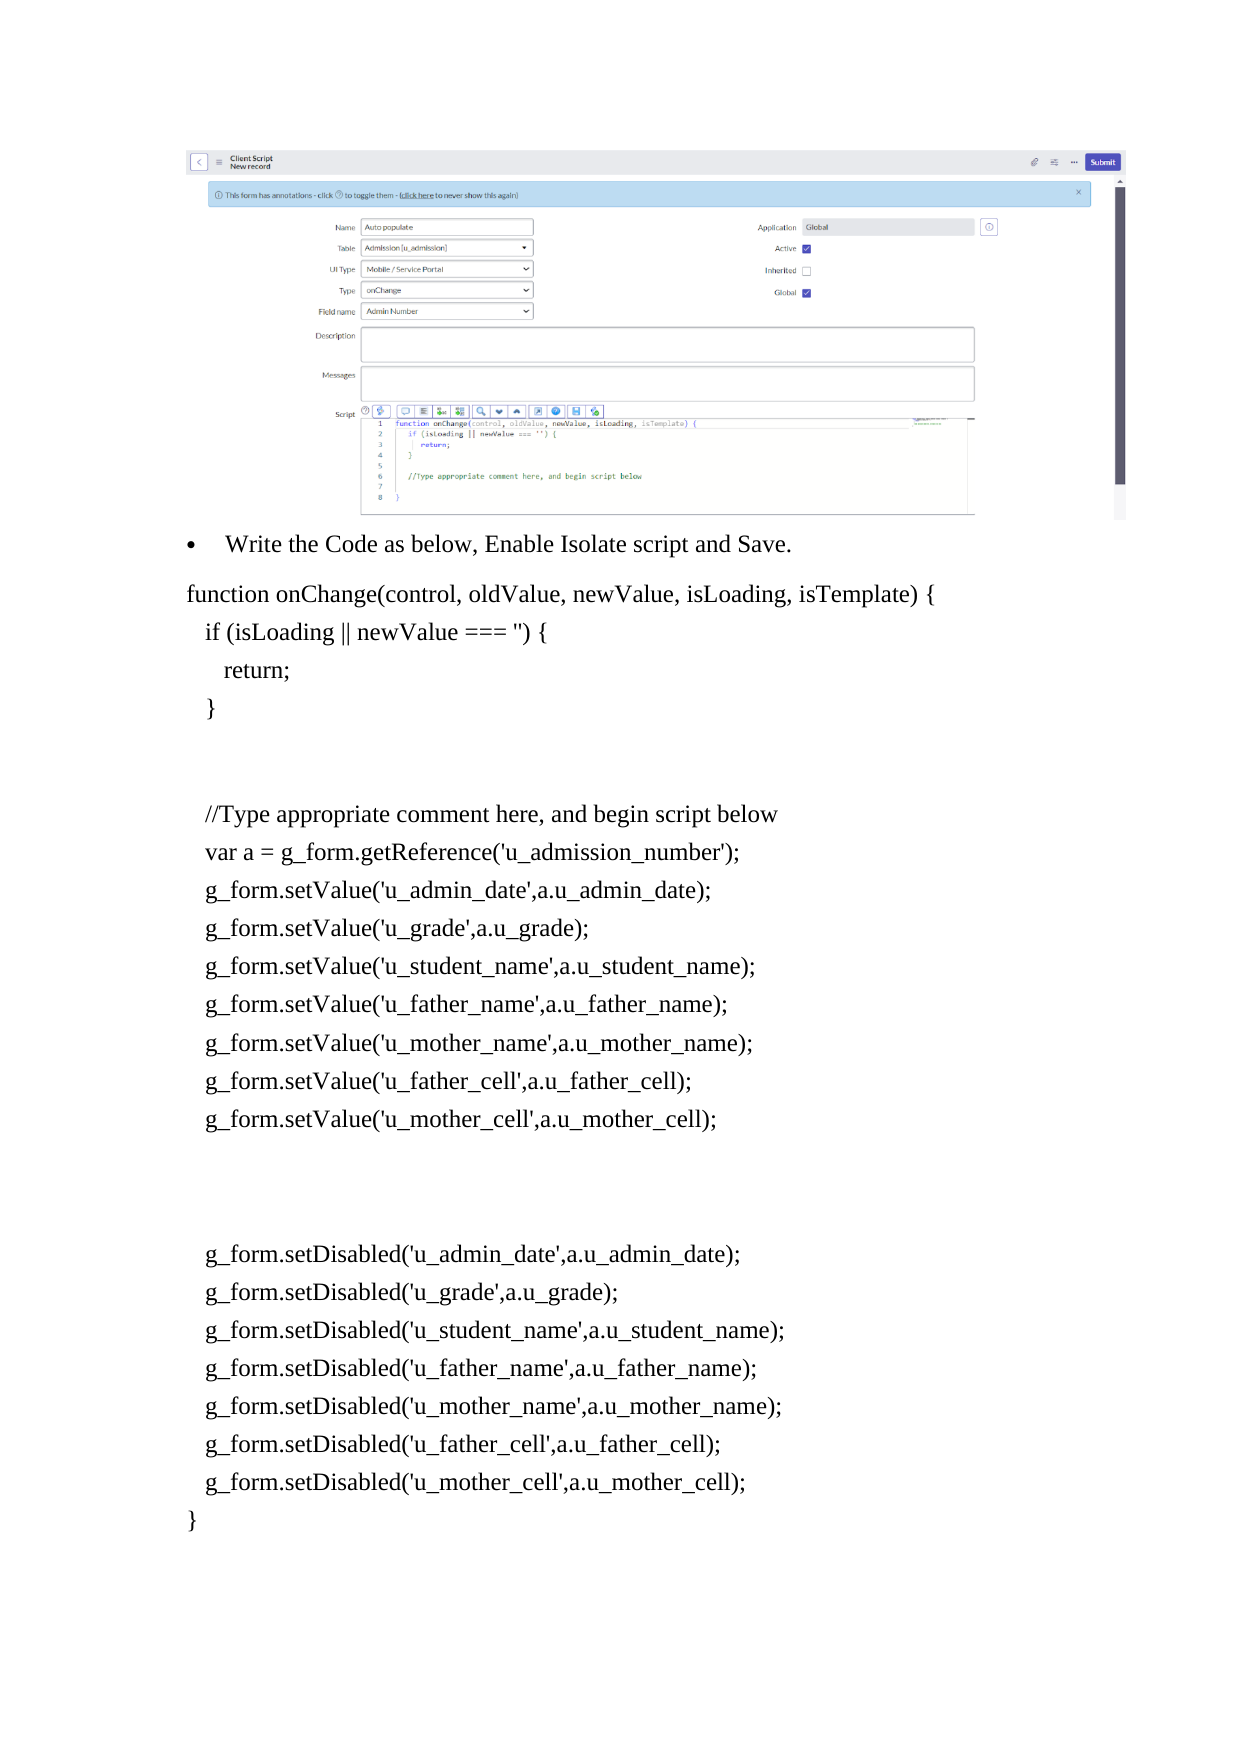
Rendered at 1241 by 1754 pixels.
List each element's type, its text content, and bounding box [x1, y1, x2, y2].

text g_form.setDisabled('u_mother_cell',a.u_mother_cell); [186, 1467, 1092, 1496]
text } [186, 1506, 1092, 1534]
text function onChange(control, oldValue, newValue, isLoading, isTemplate) { [186, 579, 1092, 608]
text g_form.setValue('u_father_name',a.u_father_name); [186, 989, 1092, 1018]
text g_form.setValue('u_mother_name',a.u_mother_name); [186, 1028, 1092, 1056]
text g_form.setDisabled('u_father_name',a.u_father_name); [186, 1353, 1092, 1382]
list Write the Code as below, Enable Isolate script and Save. [187, 529, 1090, 558]
text g_form.setValue('u_student_name',a.u_student_name); [186, 951, 1092, 980]
text return; [186, 655, 1092, 684]
picture [186, 150, 1126, 520]
text g_form.setDisabled('u_student_name',a.u_student_name); [186, 1315, 1092, 1344]
text var a = g_form.getReference('u_admission_number'); [186, 837, 1092, 866]
text //Type appropriate comment here, and begin script below [186, 799, 1092, 828]
text g_form.setDisabled('u_admin_date',a.u_admin_date); [186, 1239, 1092, 1267]
text } [186, 693, 1092, 722]
text g_form.setDisabled('u_mother_name',a.u_mother_name); [186, 1391, 1092, 1420]
text g_form.setValue('u_mother_cell',a.u_mother_cell); [186, 1104, 1092, 1133]
text g_form.setValue('u_grade',a.u_grade); [186, 913, 1092, 942]
text g_form.setDisabled('u_father_cell',a.u_father_cell); [186, 1429, 1092, 1458]
text if (isLoading || newValue === '') { [186, 617, 1092, 646]
text g_form.setValue('u_father_cell',a.u_father_cell); [186, 1066, 1092, 1094]
text g_form.setValue('u_admin_date',a.u_admin_date); [186, 875, 1092, 904]
text g_form.setDisabled('u_grade',a.u_grade); [186, 1277, 1092, 1306]
